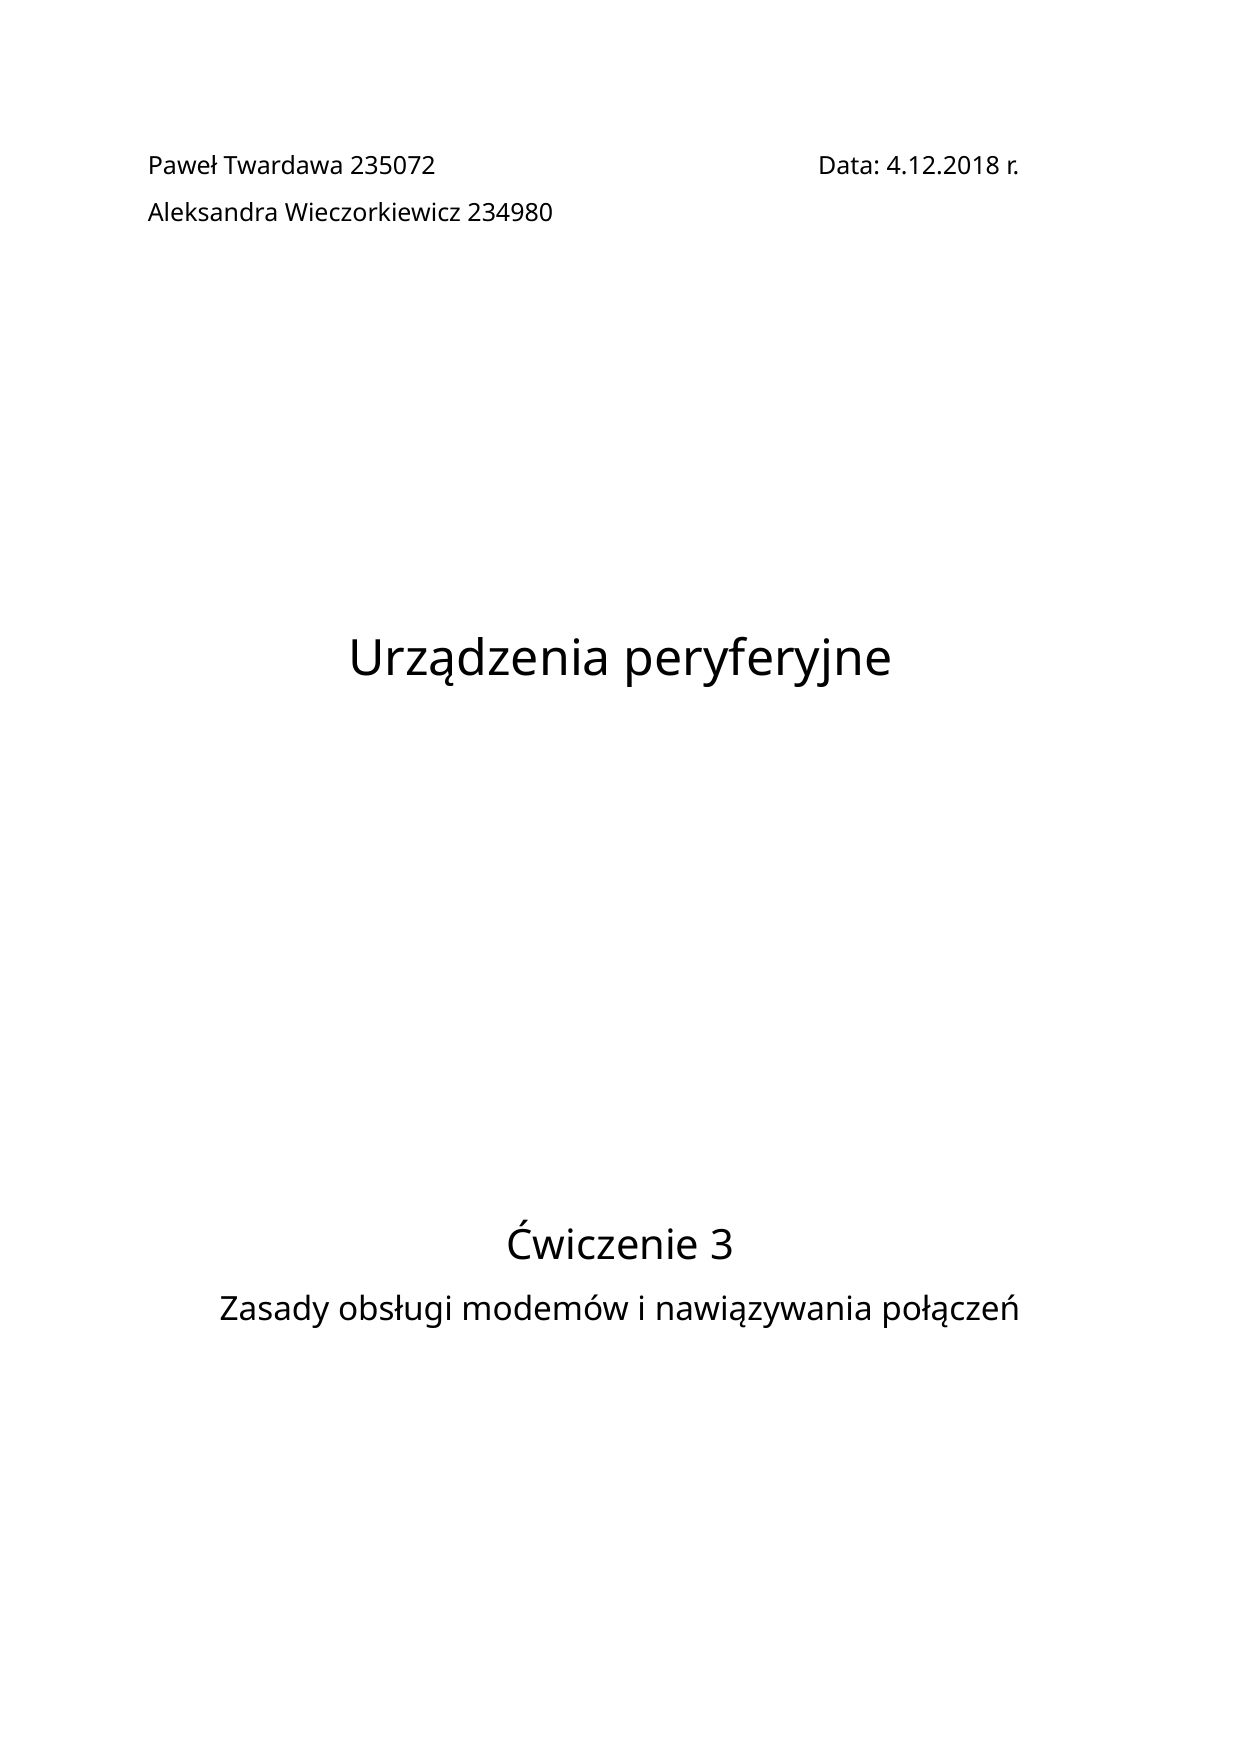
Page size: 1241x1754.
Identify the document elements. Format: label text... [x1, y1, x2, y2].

text Ćwiczenie 3 [148, 1215, 1093, 1272]
text Urządzenia peryferyjne [148, 622, 1093, 690]
text Aleksandra Wieczorkiewicz 234980 [148, 194, 1093, 228]
text Paweł Twardawa 235072 Data: 4.12.2018 r. [148, 148, 1093, 182]
text Zasady obsługi modemów i nawiązywania połączeń [148, 1284, 1093, 1330]
